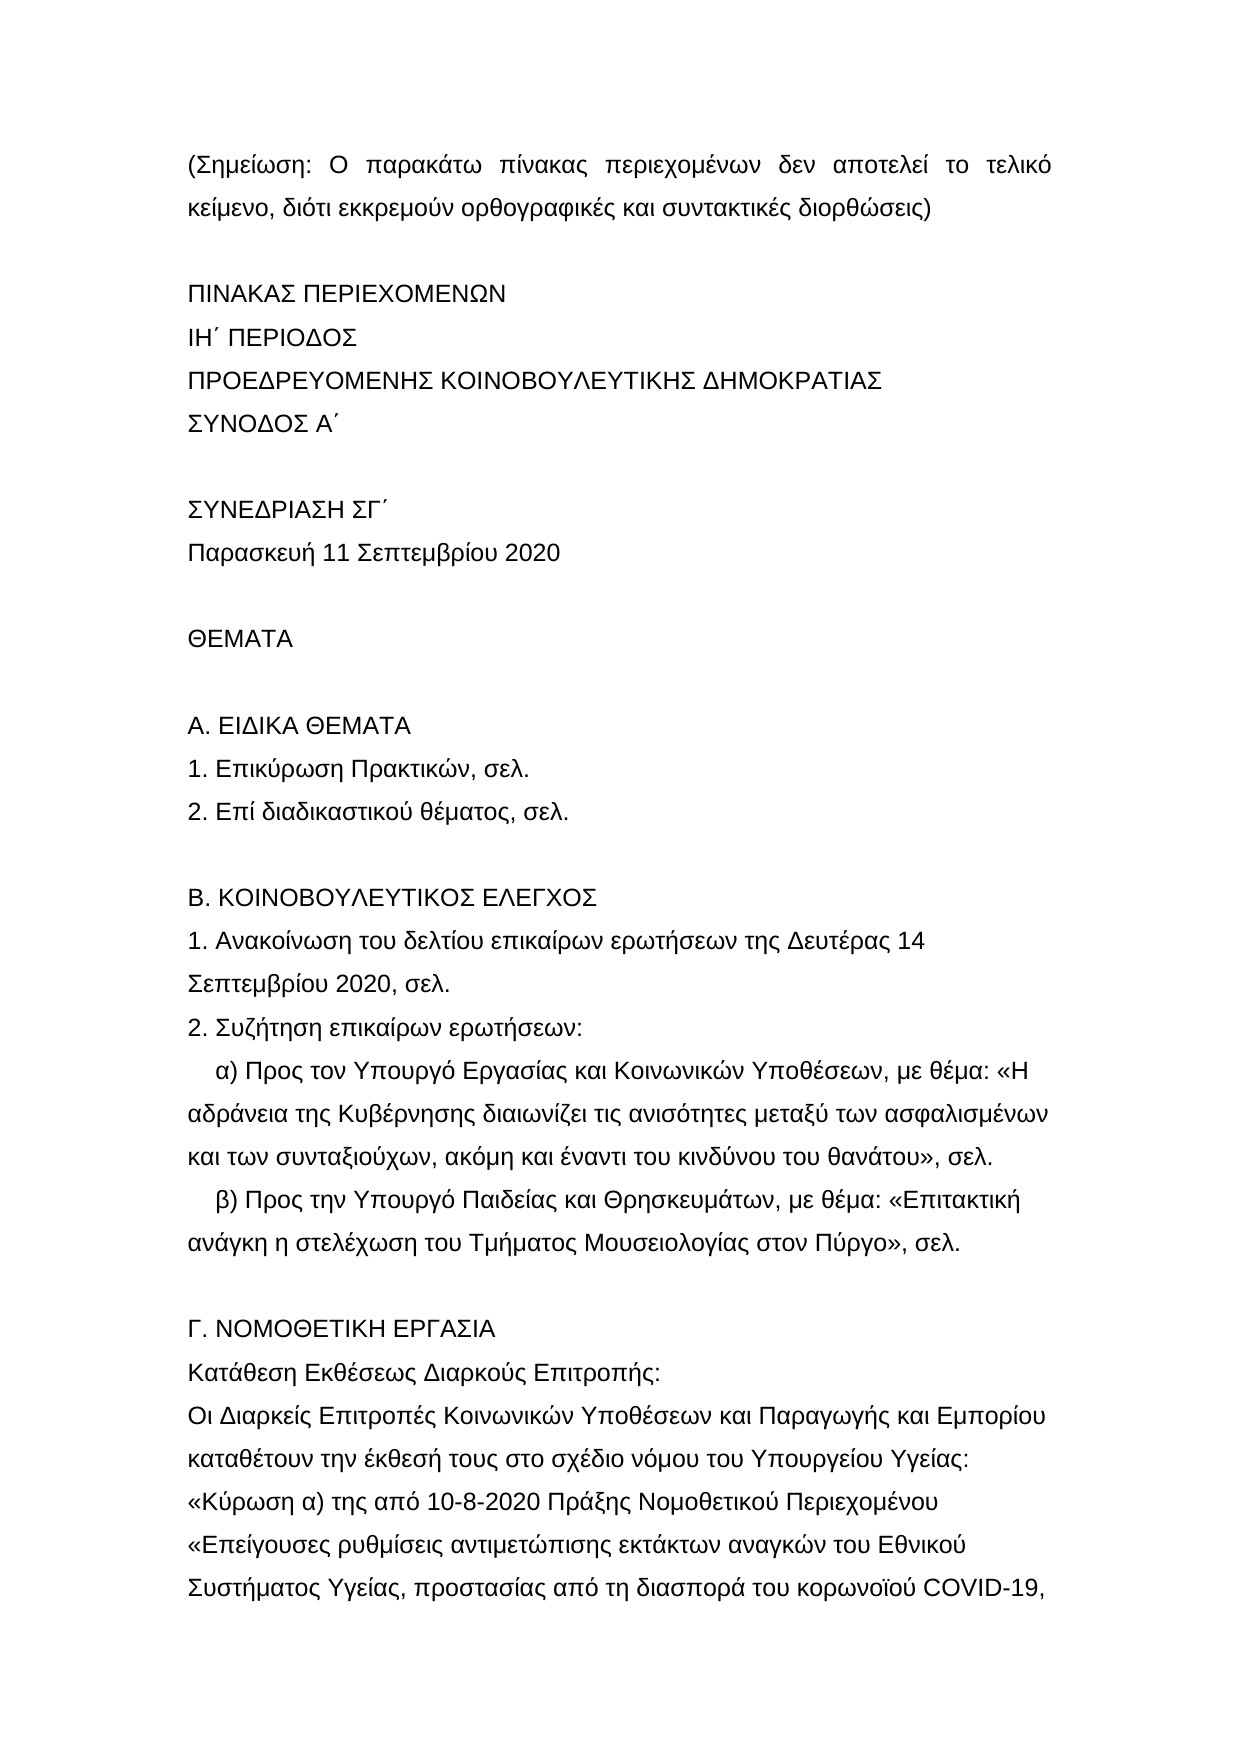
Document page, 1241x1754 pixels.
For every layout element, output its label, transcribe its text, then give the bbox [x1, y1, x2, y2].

text Παρασκευή 11 Σεπτεμβρίου 2020 [187, 538, 1053, 567]
text ΘΕΜΑΤΑ [187, 624, 1053, 653]
text (Σημείωση: Ο παρακάτω πίνακας περιεχομένων δεν αποτελεί το τελικό κείμενο, διότι εκκρεμούν ορθογραφικές και συντακτικές διορθώσεις) [187, 150, 1053, 222]
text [187, 1401, 1053, 1602]
text ΣΥΝΟΔΟΣ Α΄ [187, 409, 1053, 437]
text ΠΡΟΕΔΡΕΥΟΜΕΝΗΣ ΚΟΙΝΟΒΟΥΛΕΥΤΙΚΗΣ ΔΗΜΟΚΡΑΤΙΑΣ [187, 366, 1053, 394]
text ΠΙΝΑΚΑΣ ΠΕΡΙΕΧΟΜΕΝΩΝ [187, 279, 1053, 308]
text Α. ΕΙΔΙΚΑ ΘΕΜΑΤΑ 1. Επικύρωση Πρακτικών, σελ. 2. Επί διαδικαστικού θέματος, σελ. Β. ΚΟΙΝΟΒΟΥΛΕΥΤΙΚΟΣ ΕΛΕΓΧΟΣ 1. Ανακοίνωση του δελτίου επικαίρων ερωτήσεων της Δευτέρας 14 Σεπτεμβρίου 2020, σελ. 2. Συζήτηση επικαίρων ερωτήσεων: α) Προς τον Υπουργό Εργασίας και Κοινωνικών Υποθέσεων, με θέμα: «Η αδράνεια της Κυβέρνησης διαιωνίζει τις ανισότητες μεταξύ των ασφαλισμένων και των συνταξιούχων, ακόμη και έναντι του κινδύνου του θανάτου», σελ. β) Προς την Υπουργό Παιδείας και Θρησκευμάτων, με θέμα: «Επιτακτική ανάγκη η στελέχωση του Τμήματος Μουσειολογίας στον Πύργο», σελ. Γ. ΝΟΜΟΘΕΤΙΚΗ ΕΡΓΑΣΙΑ Κατάθεση Εκθέσεως Διαρκούς Επιτροπής: [187, 667, 1053, 1386]
text ΙΗ΄ ΠΕΡΙΟΔΟΣ [187, 322, 1053, 351]
text ΣΥΝΕΔΡΙΑΣΗ ΣΓ΄ [187, 495, 1053, 524]
